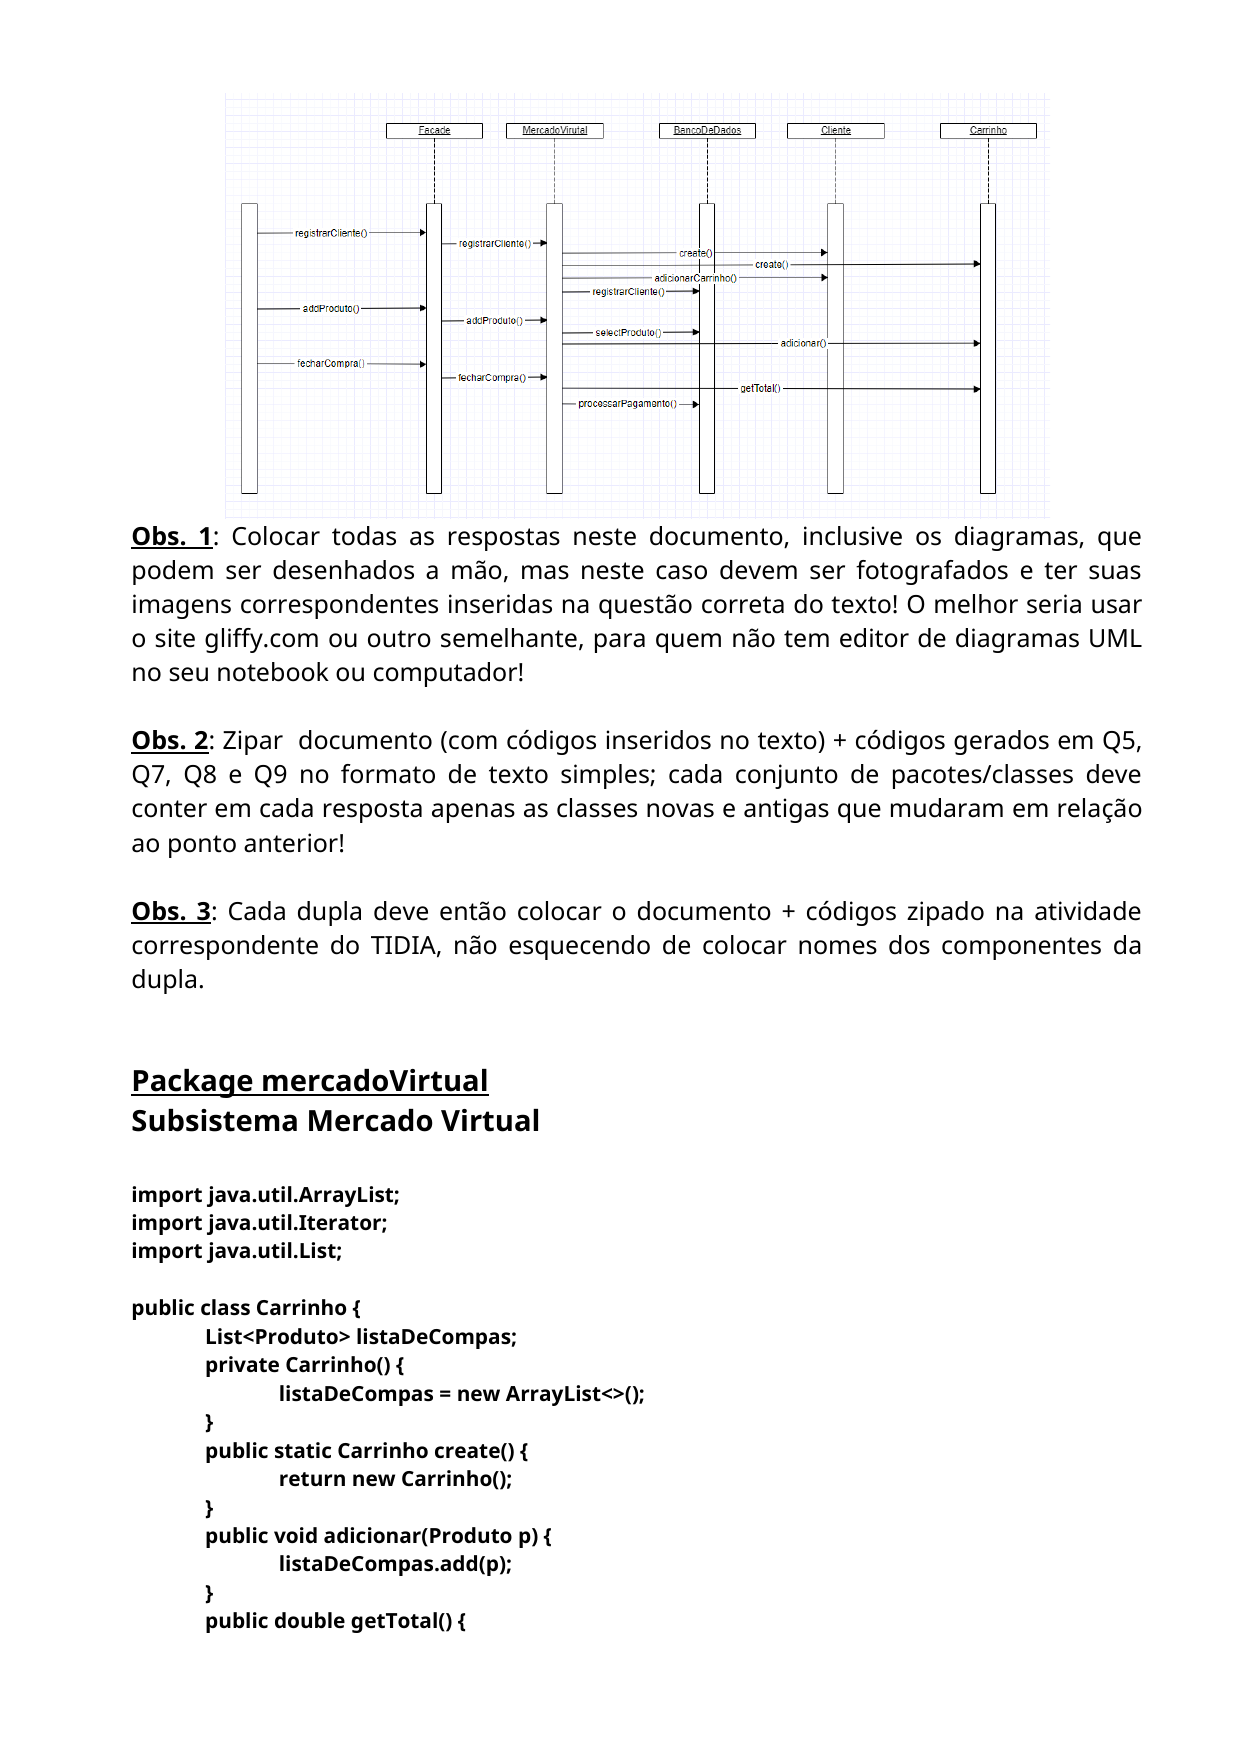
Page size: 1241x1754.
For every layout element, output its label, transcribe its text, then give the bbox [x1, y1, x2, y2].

text return new Carrinho(); [131, 1464, 1144, 1493]
picture [225, 93, 1050, 519]
text } [131, 1578, 1144, 1606]
text public class Carrinho { [131, 1293, 1144, 1322]
text Obs. 1: Colocar todas as respostas neste documento, inclusive os diagramas, que podem ser desenhados a mão, mas neste caso devem ser fotografados e ter suas imagens correspondentes inseridas na questão correta do texto! O melhor seria usar o site gliffy.com ou outro semelhante, para quem não tem editor de diagramas UML no seu notebook ou computador! [131, 519, 1144, 689]
text listaDeCompas.add(p); [131, 1549, 1144, 1578]
text Package mercadoVirtual [131, 1061, 1144, 1100]
text import java.util.List; [131, 1237, 1144, 1265]
text Obs. 2: Zipar documento (com códigos inseridos no texto) + códigos gerados em Q5, Q7, Q8 e Q9 no formato de texto simples; cada conjunto de pacotes/classes deve conter em cada resposta apenas as classes novas e antigas que mudaram em relação ao ponto anterior! [131, 723, 1144, 859]
text public static Carrinho create() { [131, 1436, 1144, 1464]
text List<Produto> listaDeCompas; [131, 1322, 1144, 1350]
text import java.util.ArrayList; [131, 1180, 1144, 1208]
text public double getTotal() { [131, 1606, 1144, 1635]
text import java.util.Iterator; [131, 1208, 1144, 1237]
text } [131, 1407, 1144, 1436]
text Obs. 3: Cada dupla deve então colocar o documento + códigos zipado na atividade correspondente do TIDIA, não esquecendo de colocar nomes dos componentes da dupla. [131, 893, 1144, 996]
text listaDeCompas = new ArrayList<>(); [131, 1379, 1144, 1407]
text private Carrinho() { [131, 1350, 1144, 1379]
text } [131, 1493, 1144, 1521]
text public void adicionar(Produto p) { [131, 1521, 1144, 1549]
text Subsistema Mercado Virtual [131, 1100, 1144, 1140]
